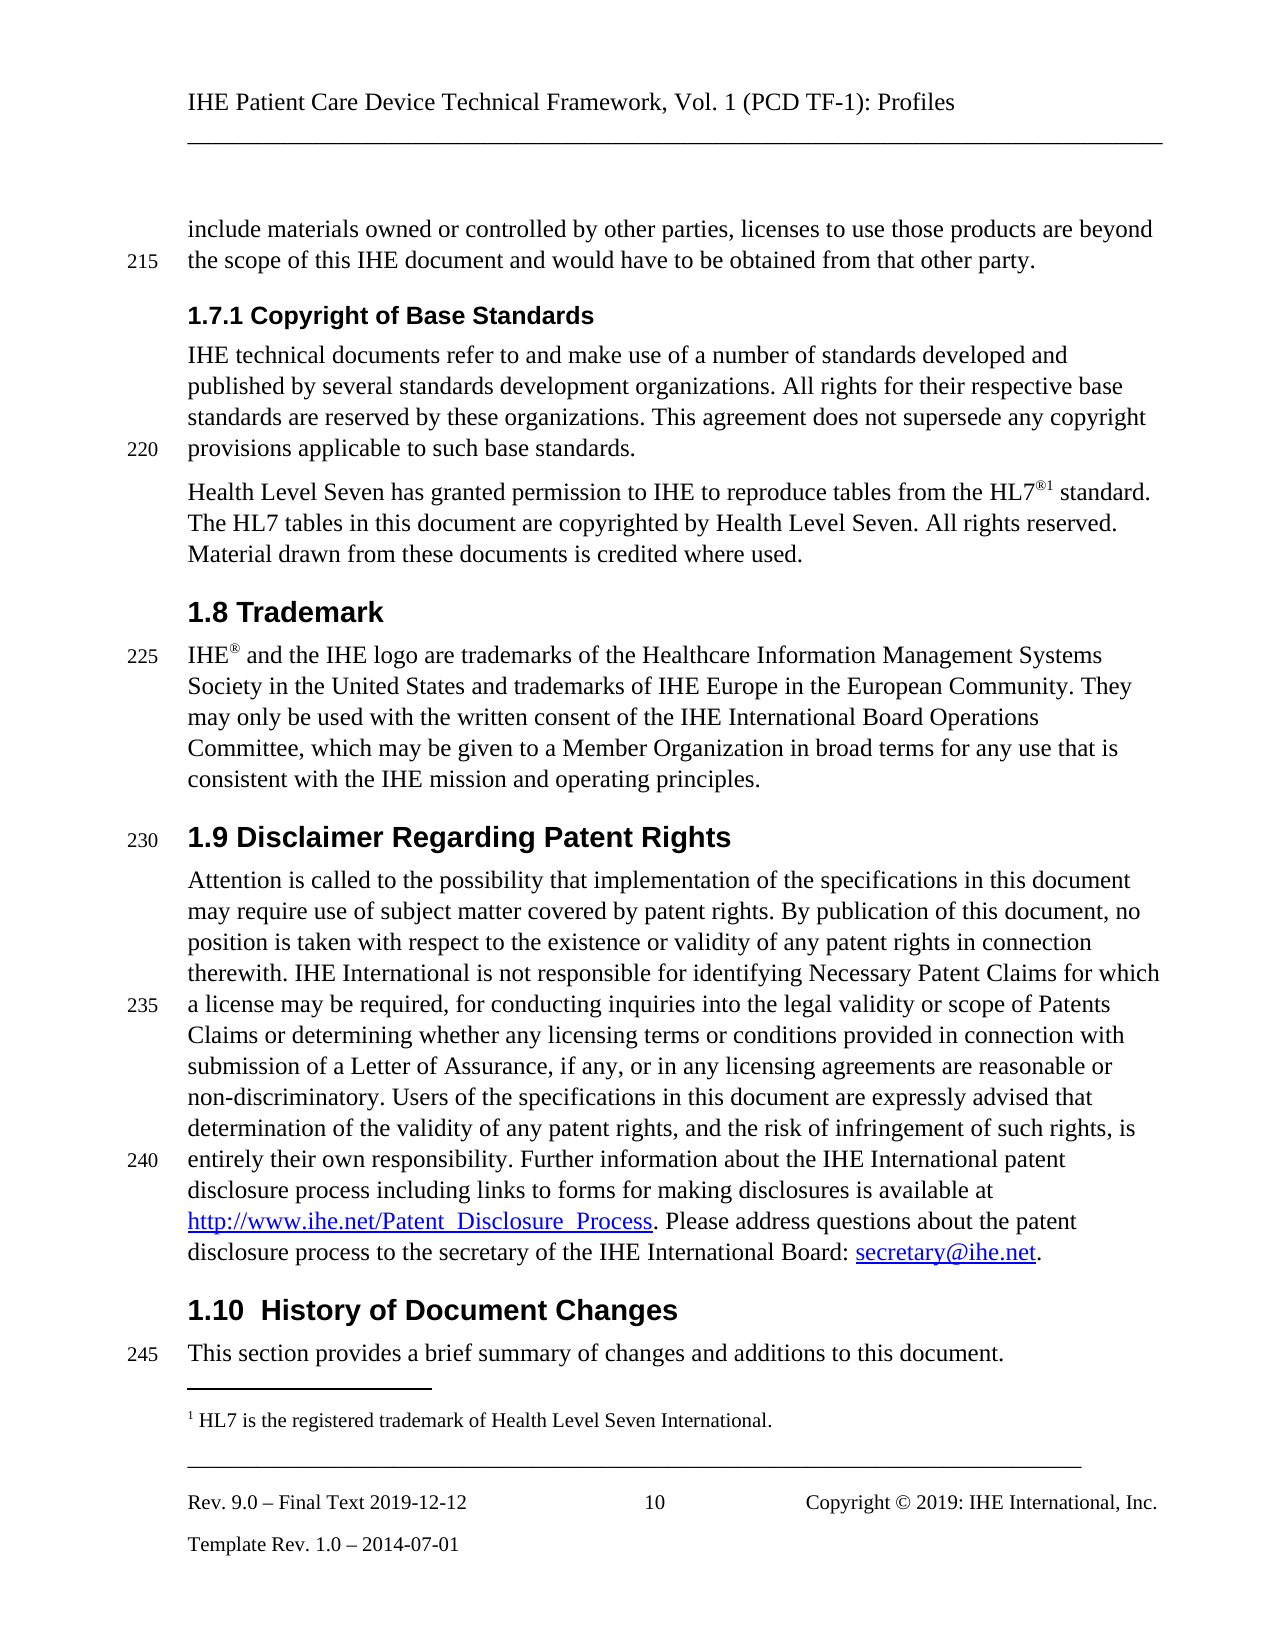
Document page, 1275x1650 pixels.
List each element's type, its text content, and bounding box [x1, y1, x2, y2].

subtitle Copyright of Base Standards [187, 301, 1162, 330]
text IHE® and the IHE logo are trademarks of the Healthcare Information Management Systems Society in the United States and trademarks of IHE Europe in the European Community. They may only be used with the written consent of the IHE International Board Operations Committee, which may be given to a Member Organization in broad terms for any use that is consistent with the IHE mission and operating principles. [187, 640, 1162, 793]
subtitle Disclaimer Regarding Patent Rights [187, 820, 1162, 854]
text IHE technical documents refer to and make use of a number of standards developed and published by several standards development organizations. All rights for their respective base standards are reserved by these organizations. This agreement does not supersede any copyright provisions applicable to such base standards. [187, 340, 1162, 462]
text This section provides a brief summary of changes and additions to this document. [187, 1338, 1162, 1367]
text Health Level Seven has granted permission to IHE to reproduce tables from the HL7® standard. The HL7 tables in this document are copyrighted by Health Level Seven. All rights reserved. Material drawn from these documents is credited where used. [187, 477, 1162, 568]
text Attention is called to the possibility that implementation of the specifications in this document may require use of subject matter covered by patent rights. By publication of this document, no position is taken with respect to the existence or validity of any patent rights in connection therewith. IHE International is not responsible for identifying Necessary Patent Claims for which a license may be required, for conducting inquiries into the legal validity or scope of Patents Claims or determining whether any licensing terms or conditions provided in connection with submission of a Letter of Assurance, if any, or in any licensing agreements are reasonable or non-discriminatory. Users of the specifications in this document are expressly advised that determination of the validity of any patent rights, and the risk of infringement of such rights, is entirely their own responsibility. Further information about the IHE International patent disclosure process including links to forms for making disclosures is available at http://www.ihe.net/Patent_Disclosure_Process. Please address questions about the patent disclosure process to the secretary of the IHE International Board: secretary@ihe.net. [187, 865, 1162, 1266]
subtitle History of Document Changes [187, 1293, 1162, 1327]
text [187, 214, 1162, 274]
subtitle Trademark [187, 595, 1162, 629]
